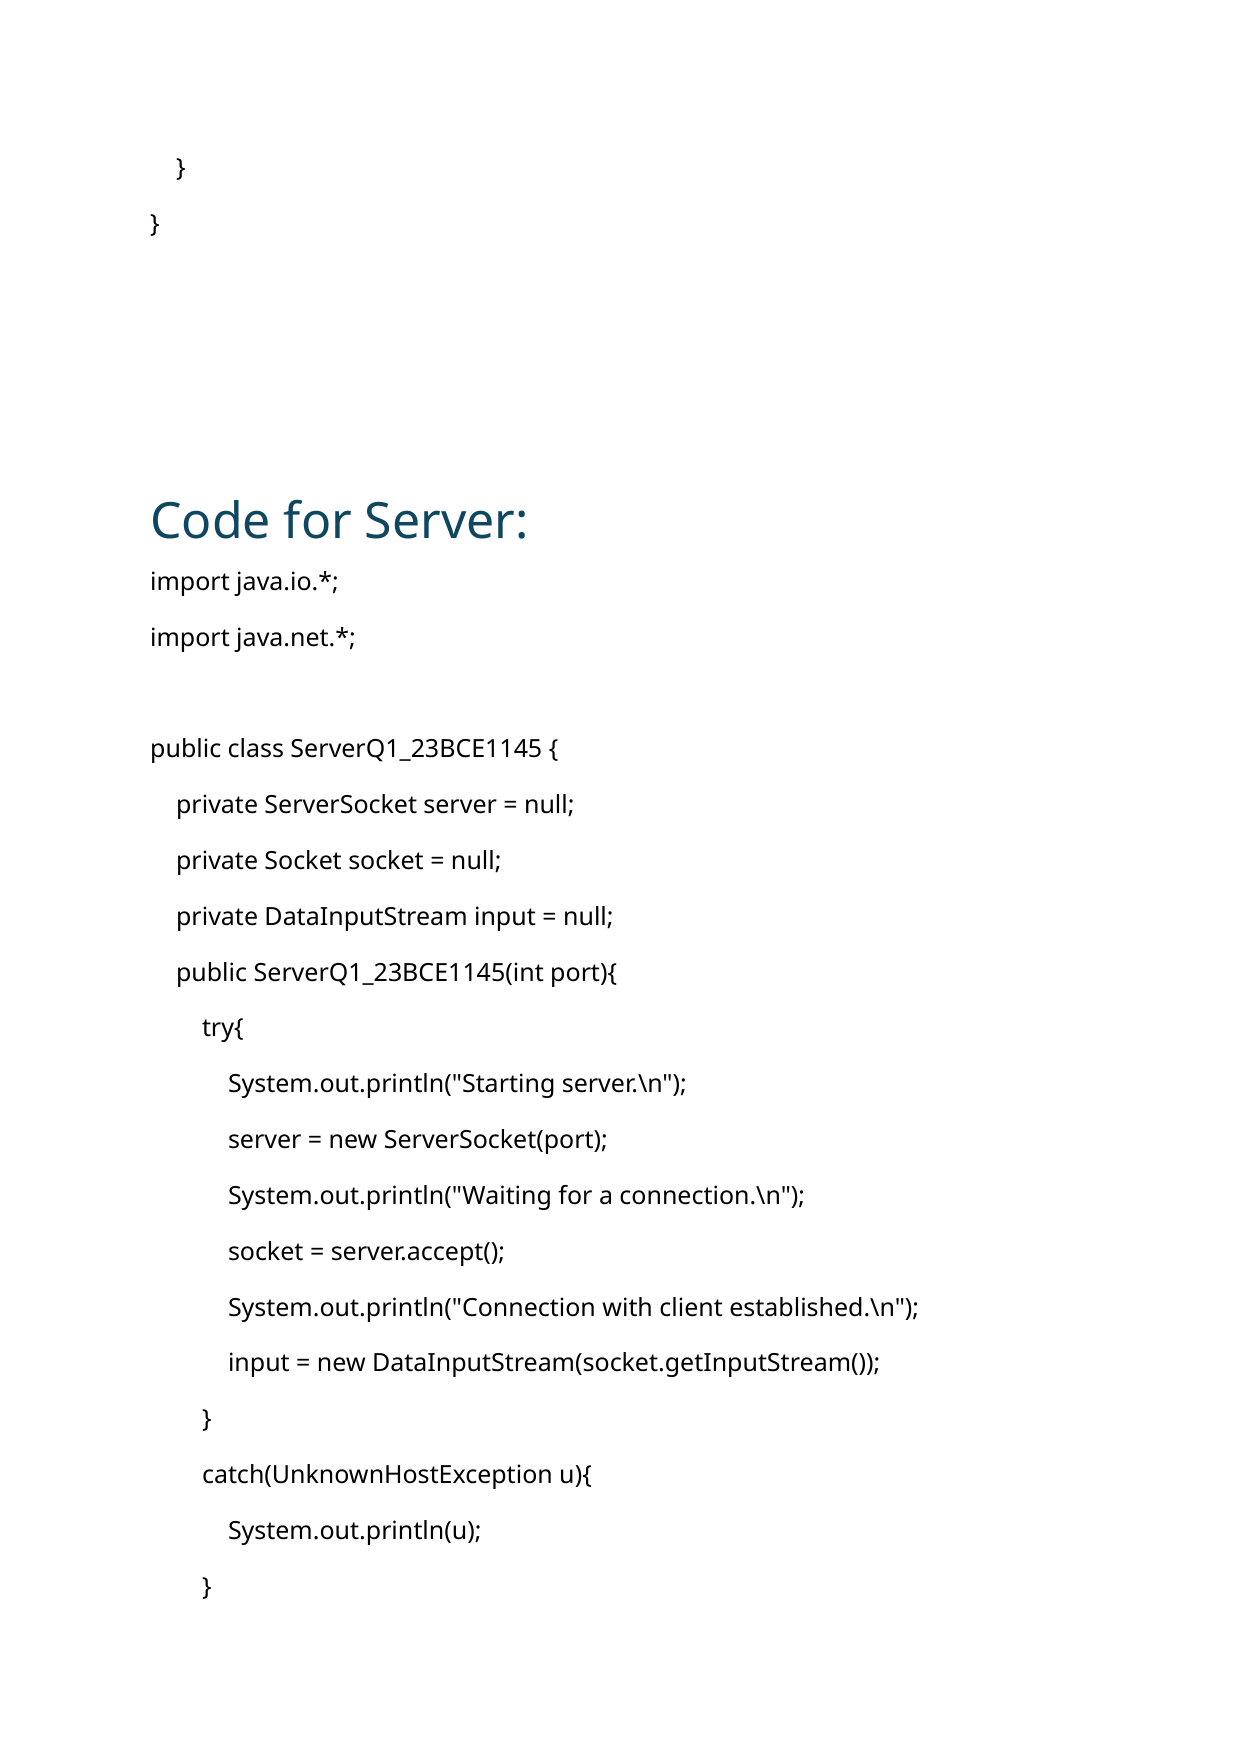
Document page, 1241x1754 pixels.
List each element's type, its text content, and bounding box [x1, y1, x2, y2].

text import java.net.*; [150, 619, 1090, 653]
text System.out.println("Connection with client established.\n"); [150, 1289, 1090, 1323]
text } [150, 150, 1090, 184]
text public class ServerQ1_23BCE1145 { [150, 731, 1090, 765]
text System.out.println("Starting server.\n"); [150, 1066, 1090, 1100]
subtitle Code for Server: [150, 485, 1090, 553]
text private Socket socket = null; [150, 842, 1090, 877]
text input = new DataInputStream(socket.getInputStream()); [150, 1345, 1090, 1379]
text public ServerQ1_23BCE1145(int port){ [150, 954, 1090, 988]
text try{ [150, 1010, 1090, 1044]
text } [150, 206, 1090, 240]
text socket = server.accept(); [150, 1233, 1090, 1267]
text import java.io.*; [150, 563, 1090, 597]
text catch(UnknownHostException u){ [150, 1457, 1090, 1491]
text } [150, 1568, 1090, 1602]
text private ServerSocket server = null; [150, 787, 1090, 821]
text System.out.println("Waiting for a connection.\n"); [150, 1177, 1090, 1212]
text private DataInputStream input = null; [150, 898, 1090, 932]
text } [150, 1401, 1090, 1435]
text System.out.println(u); [150, 1512, 1090, 1547]
text server = new ServerSocket(port); [150, 1122, 1090, 1156]
